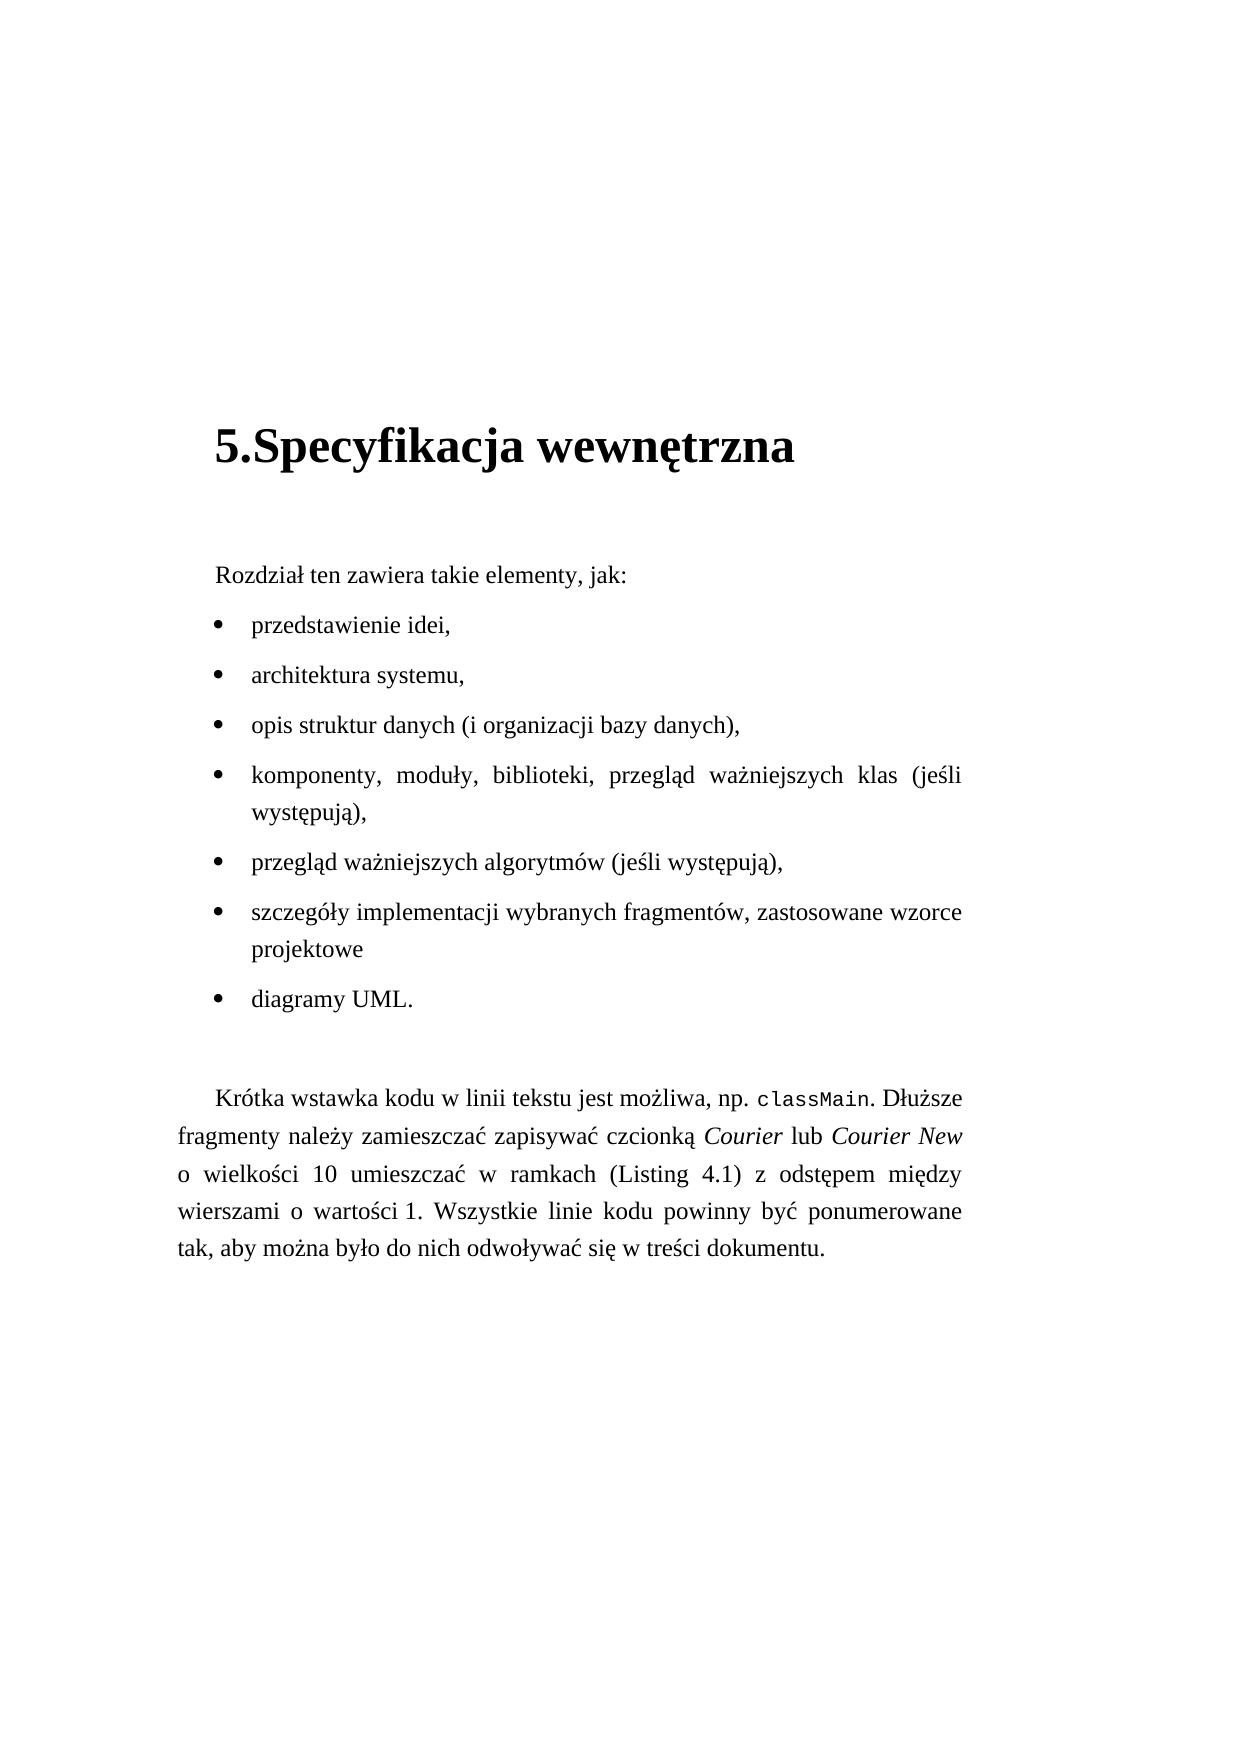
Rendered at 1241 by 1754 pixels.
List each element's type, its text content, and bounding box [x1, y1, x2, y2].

text Krótka wstawka kodu w linii tekstu jest możliwa, np. classMain. Dłuższe fragmenty należy zamieszczać zapisywać czcionką Courier lub Courier New o wielkości 10 umieszczać w ramkach (Listing 4.1) z odstępem między wierszami o wartości 1. Wszystkie linie kodu powinny być ponumerowane tak, aby można było do nich odwoływać się w treści dokumentu. [177, 1083, 963, 1262]
list szczegóły implementacji wybranych fragmentów, zastosowane wzorce projektowe [214, 897, 963, 963]
list architektura systemu, [214, 660, 963, 689]
list przedstawienie idei, [214, 610, 963, 639]
list komponenty, moduły, biblioteki, przegląd ważniejszych klas (jeśli występują), [214, 760, 963, 826]
list przegląd ważniejszych algorytmów (jeśli występują), [214, 847, 963, 876]
list opis struktur danych (i organizacji bazy danych), [214, 710, 963, 739]
list diagramy UML. [214, 984, 963, 1012]
text Rozdział ten zawiera takie elementy, jak: [177, 561, 963, 589]
subtitle Specyfikacja wewnętrzna [177, 416, 963, 473]
